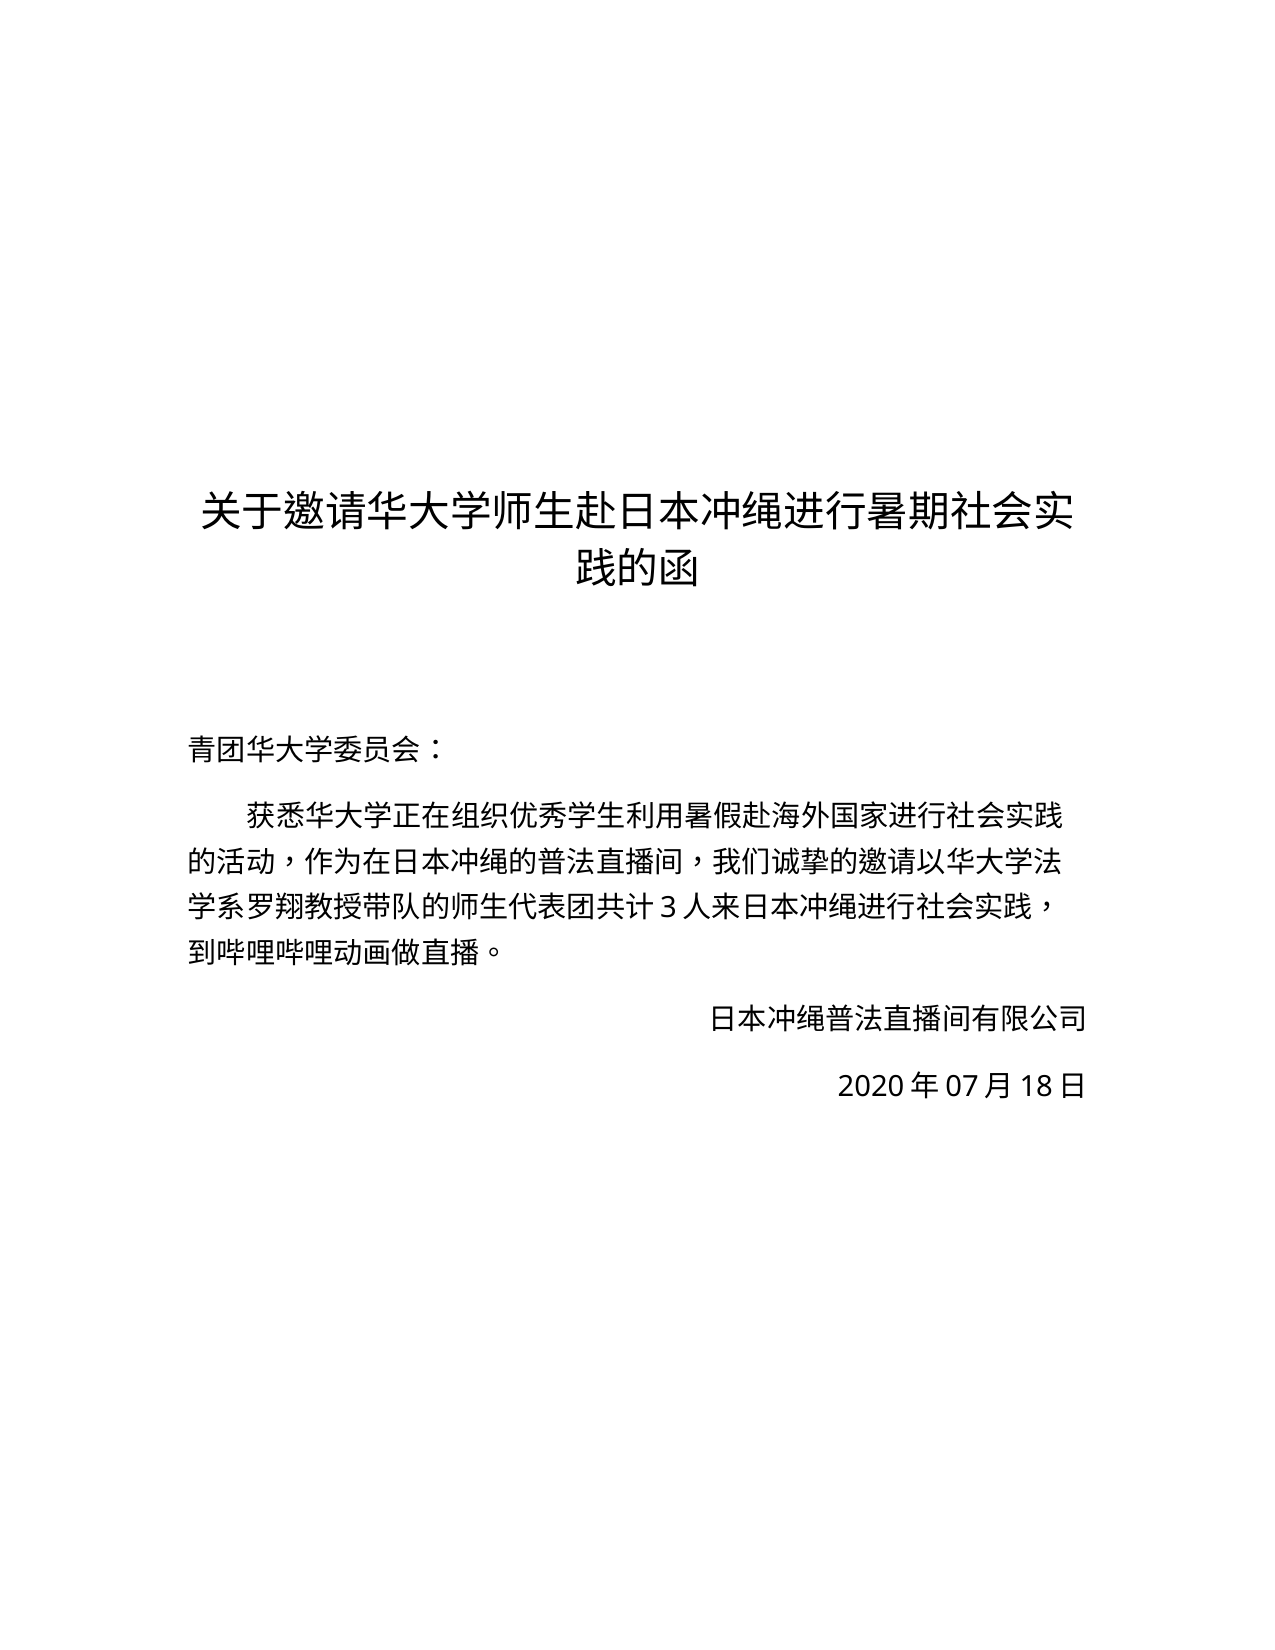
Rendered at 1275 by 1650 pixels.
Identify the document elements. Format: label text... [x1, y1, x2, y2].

text 获悉华大学正在组织优秀学生利用暑假赴海外国家进行社会实践的活动，作为在日本冲绳的普法直播间，我们诚挚的邀请以华大学法学系罗翔教授带队的师生代表团共计3人来日本冲绳进行社会实践，到哔哩哔哩动画做直播。 [187, 795, 1087, 972]
text 2020年07月18日 [187, 1065, 1087, 1105]
text 青团华大学委员会： [187, 729, 1087, 768]
text 日本冲绳普法直播间有限公司 [187, 998, 1087, 1038]
text 关于邀请华大学师生赴日本冲绳进行暑期社会实践的函 [187, 482, 1087, 596]
